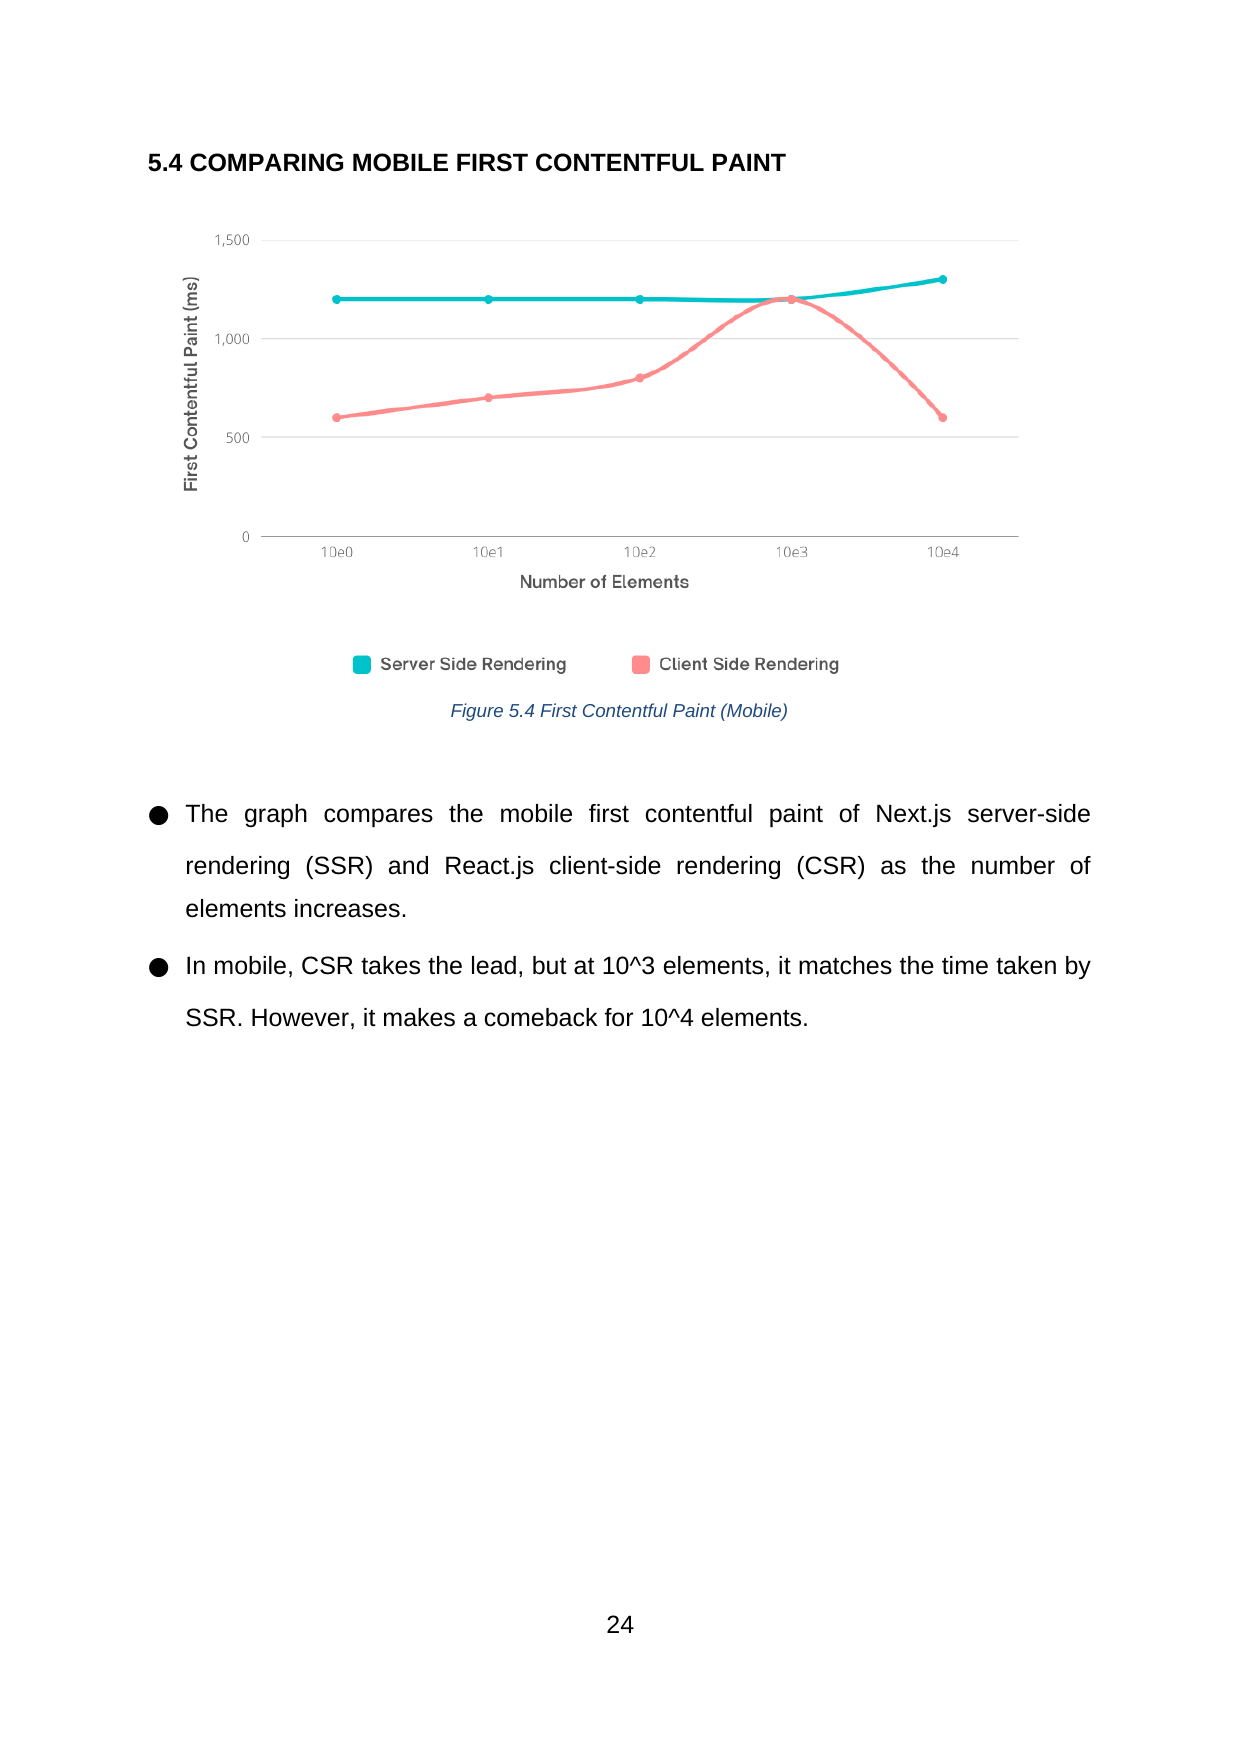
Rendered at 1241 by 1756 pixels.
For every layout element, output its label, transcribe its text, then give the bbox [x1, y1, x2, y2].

text Figure 5.4 First Contentful Paint (Mobile) [148, 700, 1092, 721]
list In mobile, CSR takes the lead, but at 10^3 elements, it matches the time taken by SSR. However, it makes a comeback for 10^4 elements. [148, 937, 1092, 1032]
list The graph compares the mobile first contentful paint of Next.js server-side rendering (SSR) and React.js client-side rendering (CSR) as the number of elements increases. [148, 785, 1092, 923]
picture [147, 215, 1064, 686]
text 5.4 COMPARING MOBILE FIRST CONTENTFUL PAINT [148, 148, 1092, 176]
